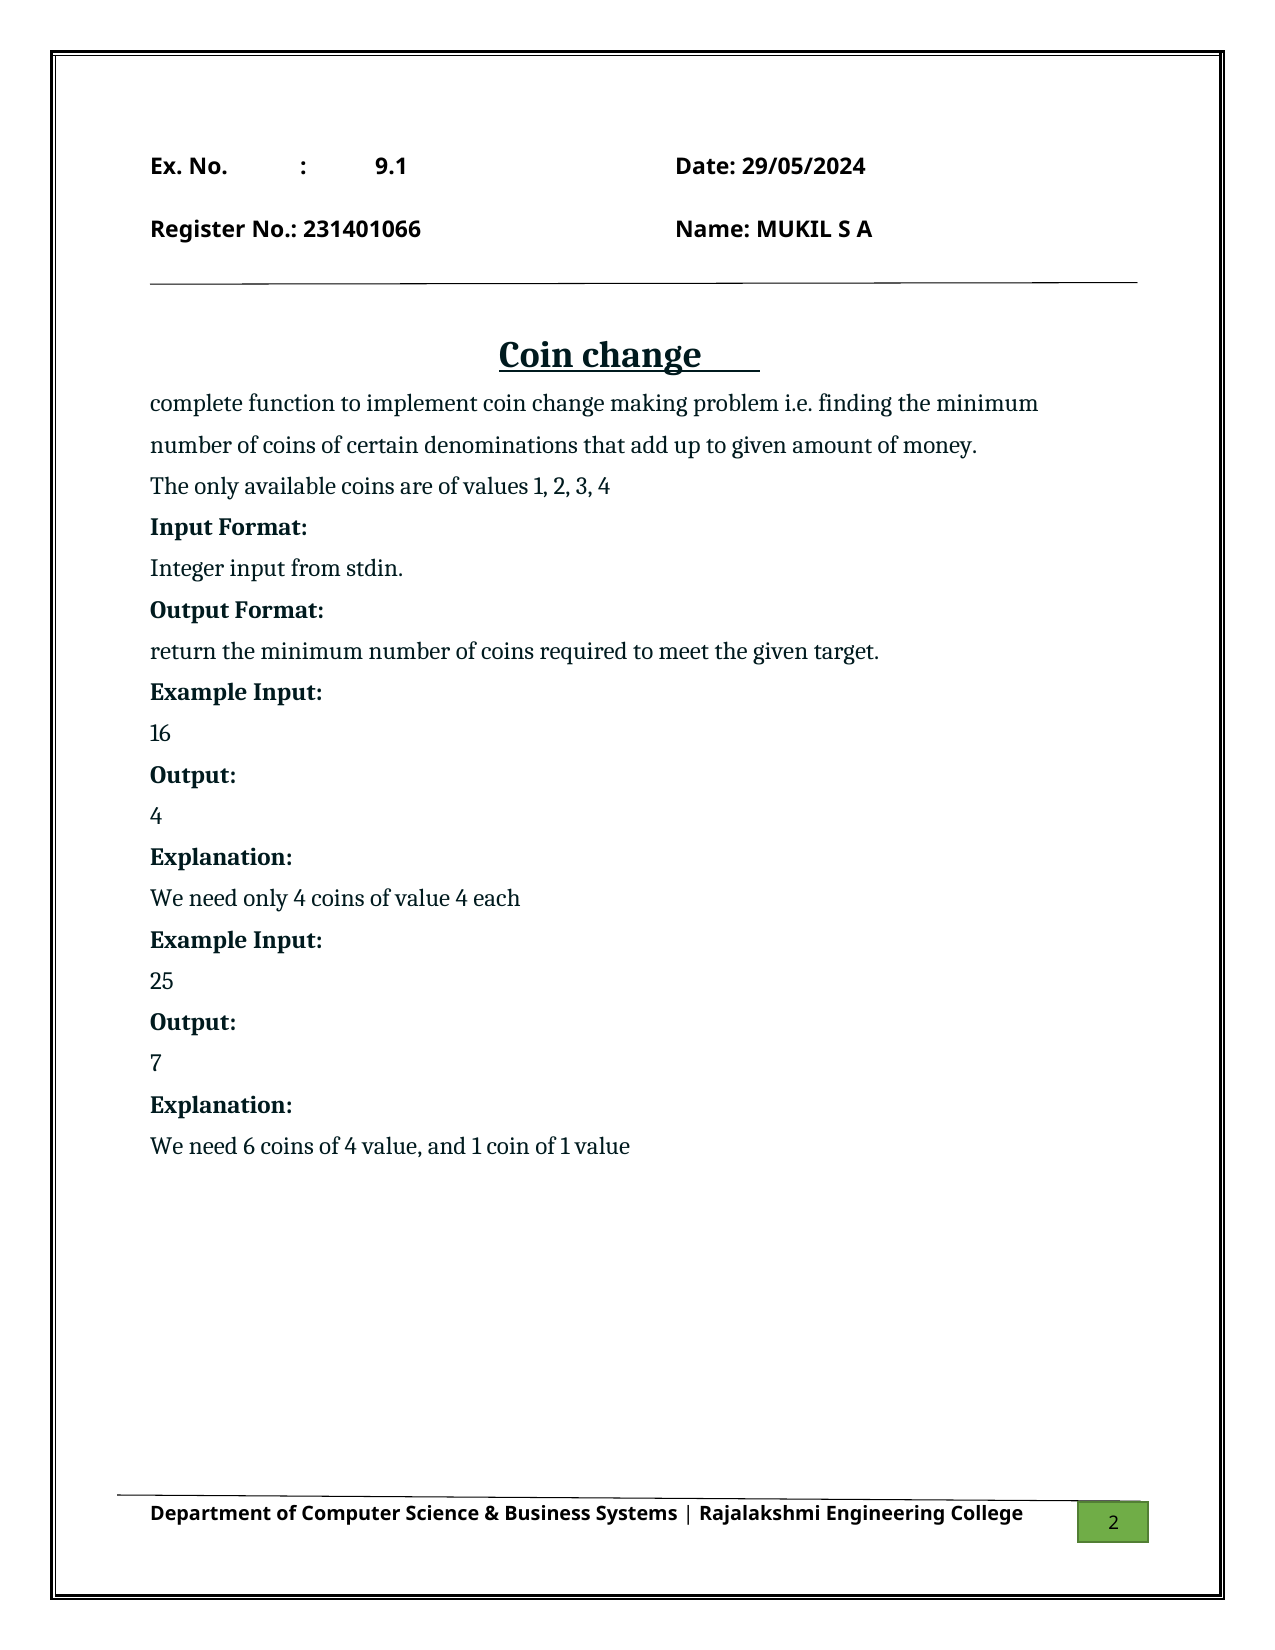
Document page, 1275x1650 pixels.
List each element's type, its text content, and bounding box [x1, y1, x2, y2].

text We need 6 coins of 4 value, and 1 coin of 1 value [150, 1132, 1125, 1161]
text Explanation: [150, 1091, 1125, 1119]
text 25 [150, 967, 1125, 996]
text Ex. No. : 9.1 Date: 29/05/2024 [150, 150, 1125, 181]
text Coin change [150, 334, 1125, 377]
text Input Format: [150, 513, 1125, 542]
text complete function to implement coin change making problem i.e. finding the minimum [150, 389, 1125, 418]
text Integer input from stdin. [150, 554, 1125, 583]
text Output Format: [150, 596, 1125, 624]
text 7 [150, 1049, 1125, 1078]
text Output: [150, 1008, 1125, 1037]
text The only available coins are of values 1, 2, 3, 4 [150, 472, 1125, 501]
text We need only 4 coins of value 4 each [150, 884, 1125, 913]
text return the minimum number of coins required to meet the given target. [150, 637, 1125, 666]
text Explanation: [150, 843, 1125, 872]
text Output: [150, 761, 1125, 789]
text number of coins of certain denominations that add up to given amount of money. [150, 431, 1125, 459]
text Register No.: 231401066 Name: MUKIL S A [150, 213, 1125, 244]
text Example Input: [150, 678, 1125, 707]
text Example Input: [150, 926, 1125, 954]
text 16 [150, 719, 1125, 748]
text 4 [150, 802, 1125, 831]
